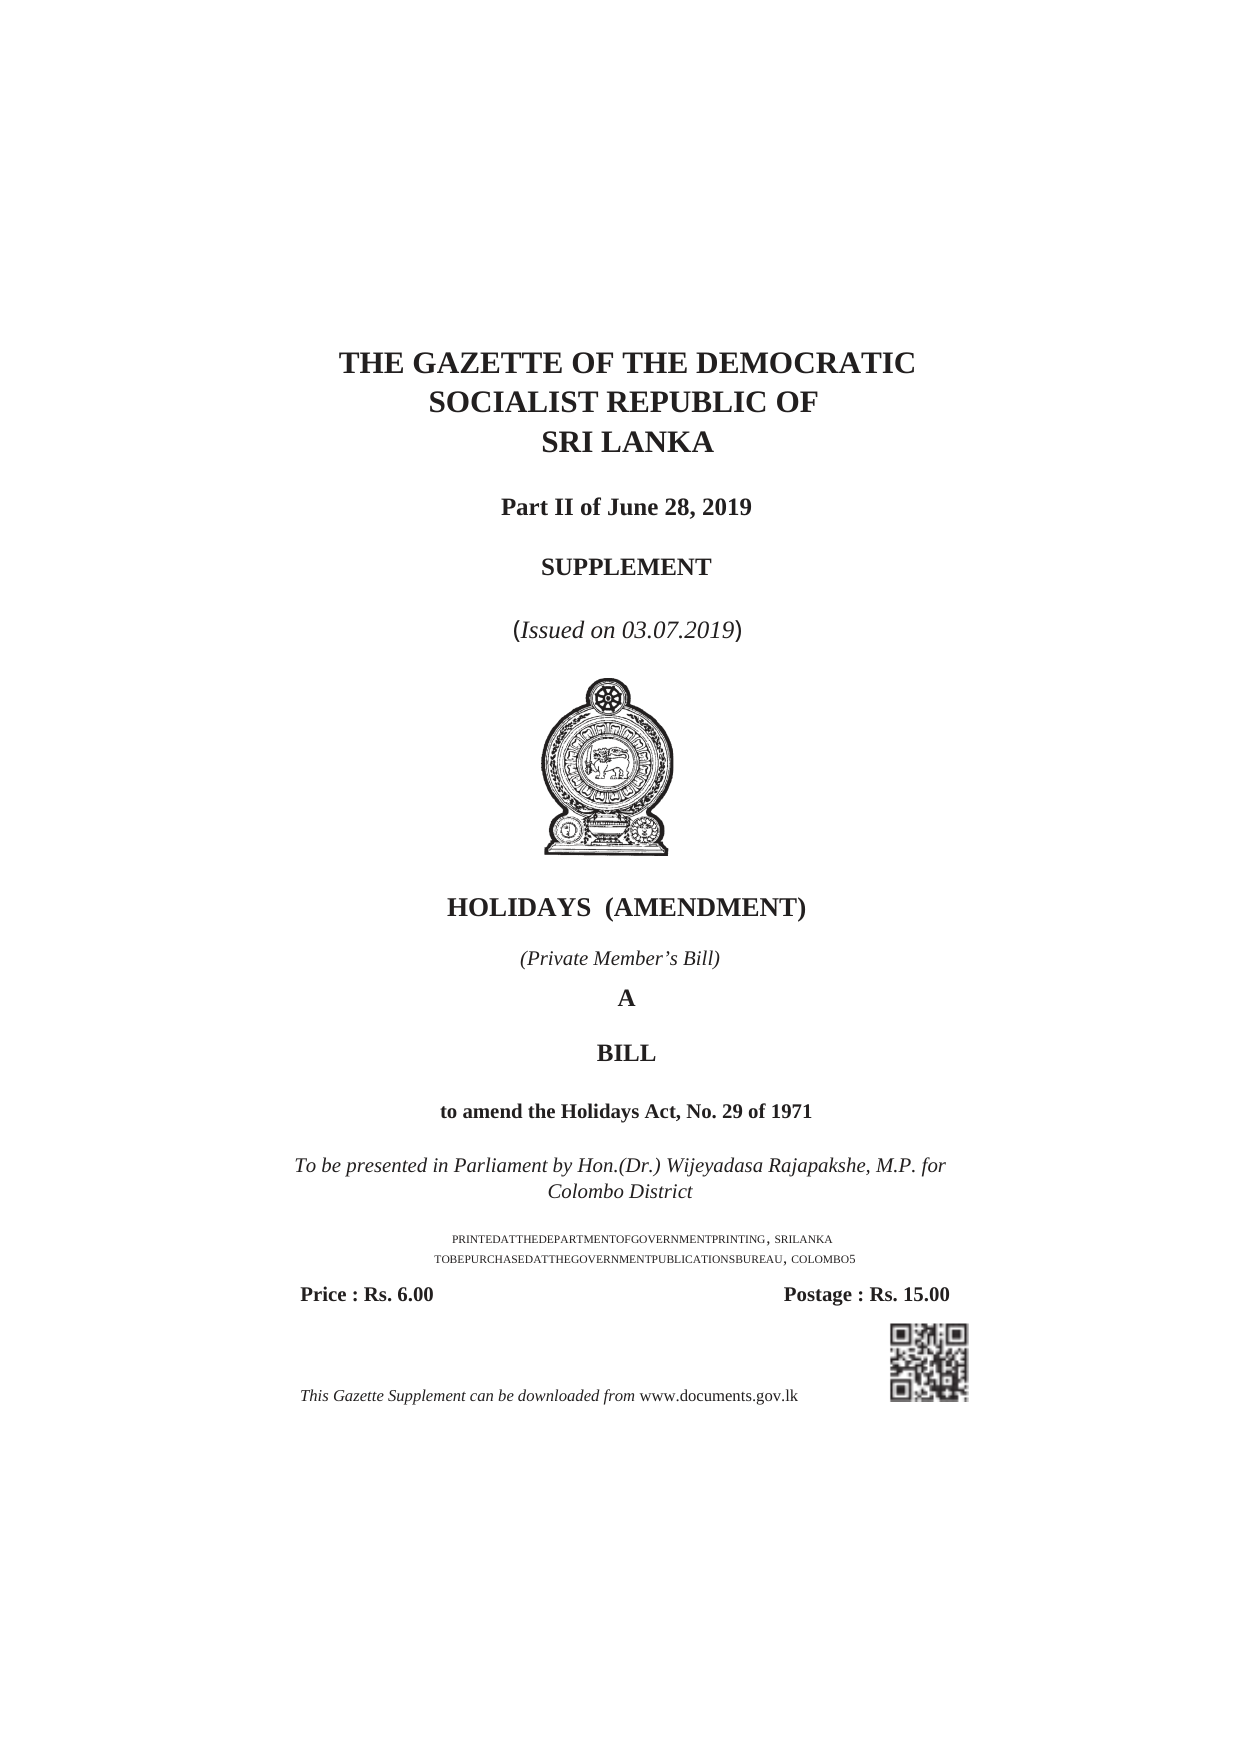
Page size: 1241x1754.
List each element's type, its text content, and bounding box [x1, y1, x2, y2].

text Colombo District [150, 1178, 1090, 1203]
text Price : Rs. 6.00 Postage : Rs. 15.00 [300, 1283, 1090, 1306]
picture [541, 678, 674, 856]
text BILL [150, 1038, 656, 1067]
text (Private Member’s Bill) [150, 946, 1090, 970]
text HOLIDAYS (AMENDMENT) [150, 891, 806, 922]
text PRINTEDATTHEDEPARTMENTOFGOVERNMENTPRINTING, SRILANKA [150, 1228, 833, 1247]
text to amend the Holidays Act, No. 29 of 1971 [150, 1099, 812, 1123]
text This Gazette Supplement can be downloaded from www.documents.gov.lk [300, 1322, 1090, 1405]
text Part II of June 28, 2019 [150, 492, 752, 521]
text TOBEPURCHASEDATTHEGOVERNMENTPUBLICATIONSBUREAU, COLOMBO5 [150, 1248, 855, 1267]
text (Issued on 03.07.2019) [150, 612, 742, 645]
text A [150, 983, 635, 1012]
text To be presented in Parliament by Hon.(Dr.) Wijeyadasa Rajapakshe, M.P. for [150, 1153, 1090, 1177]
text SUPPLEMENT [150, 552, 711, 581]
text THE GAZETTE OF THE DEMOCRATIC SOCIALIST REPUBLIC OF SRI LANKA [330, 344, 925, 459]
picture [889, 1322, 969, 1402]
